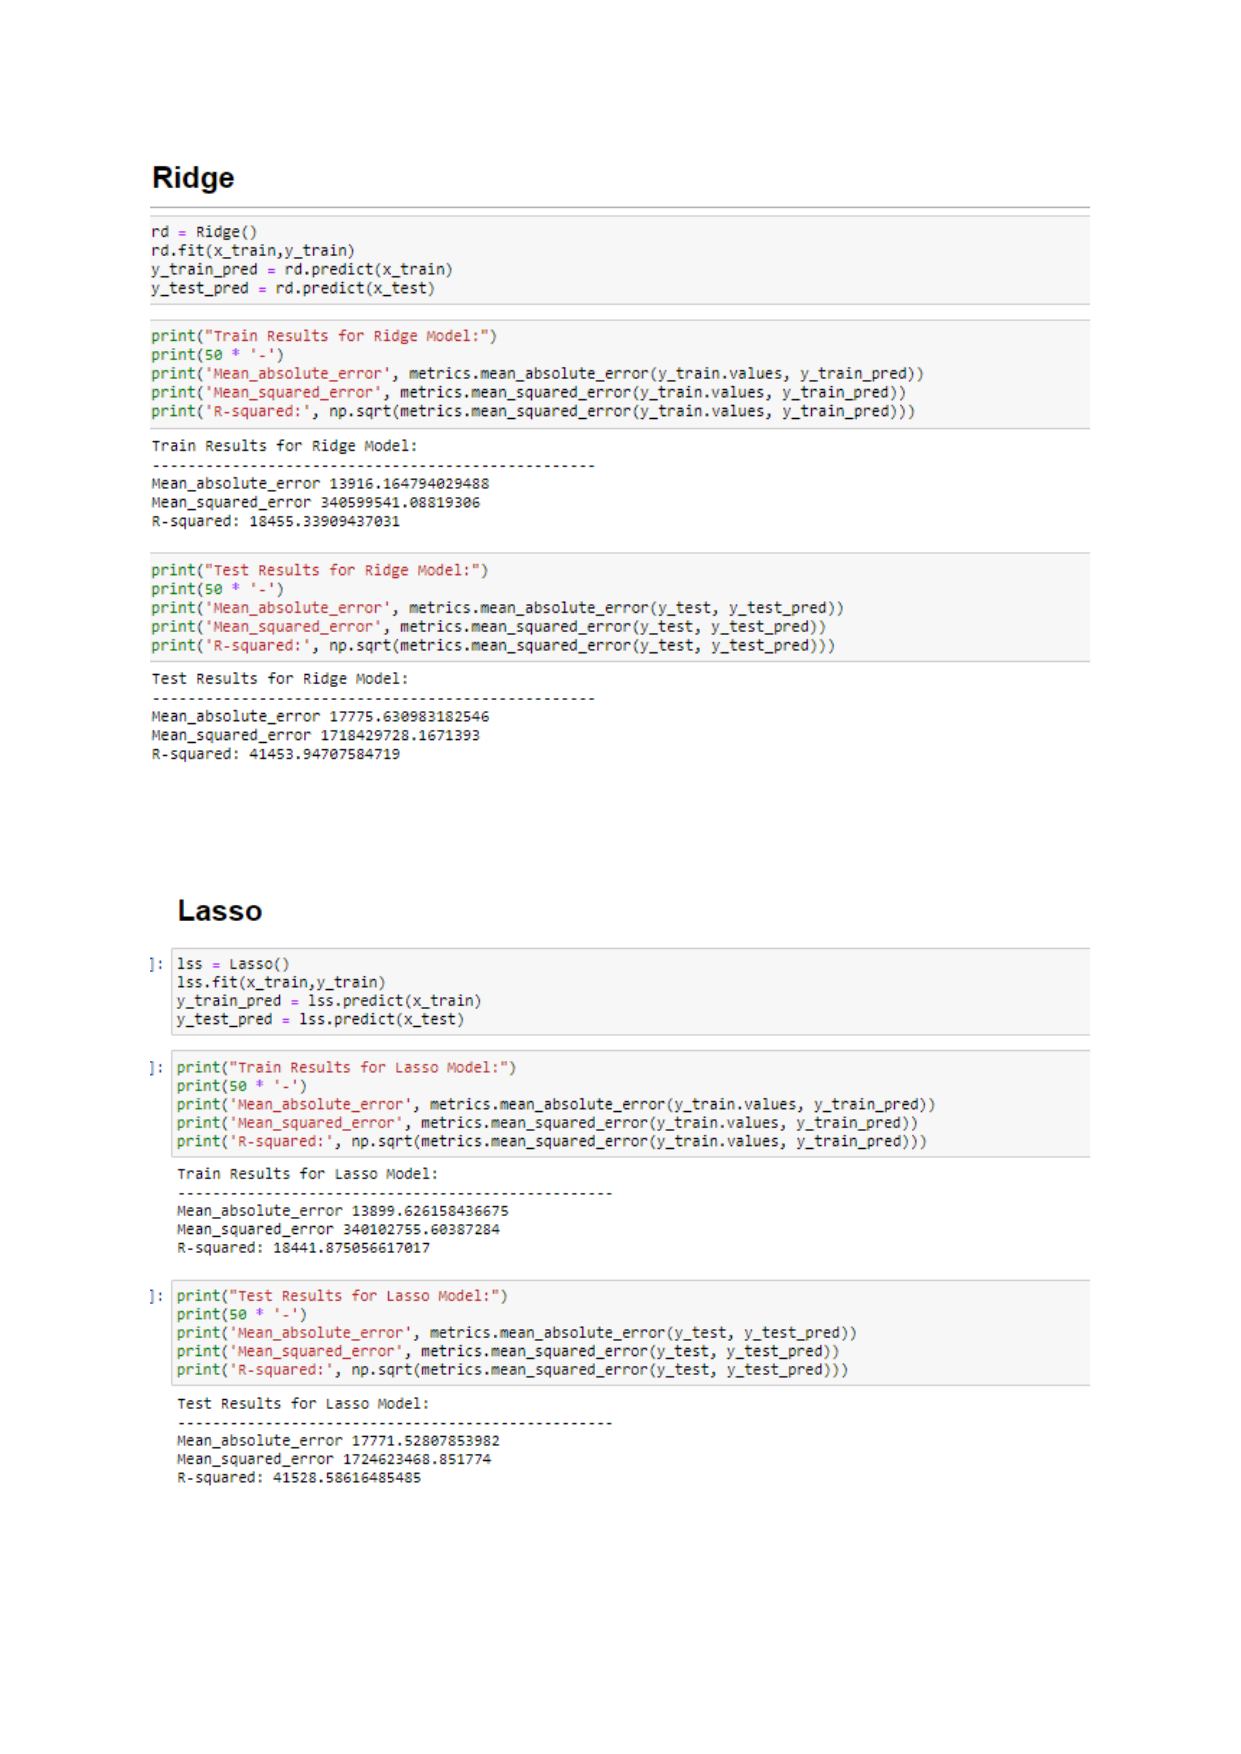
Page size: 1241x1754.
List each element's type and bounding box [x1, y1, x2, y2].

picture [150, 150, 1091, 794]
picture [150, 877, 1091, 1504]
